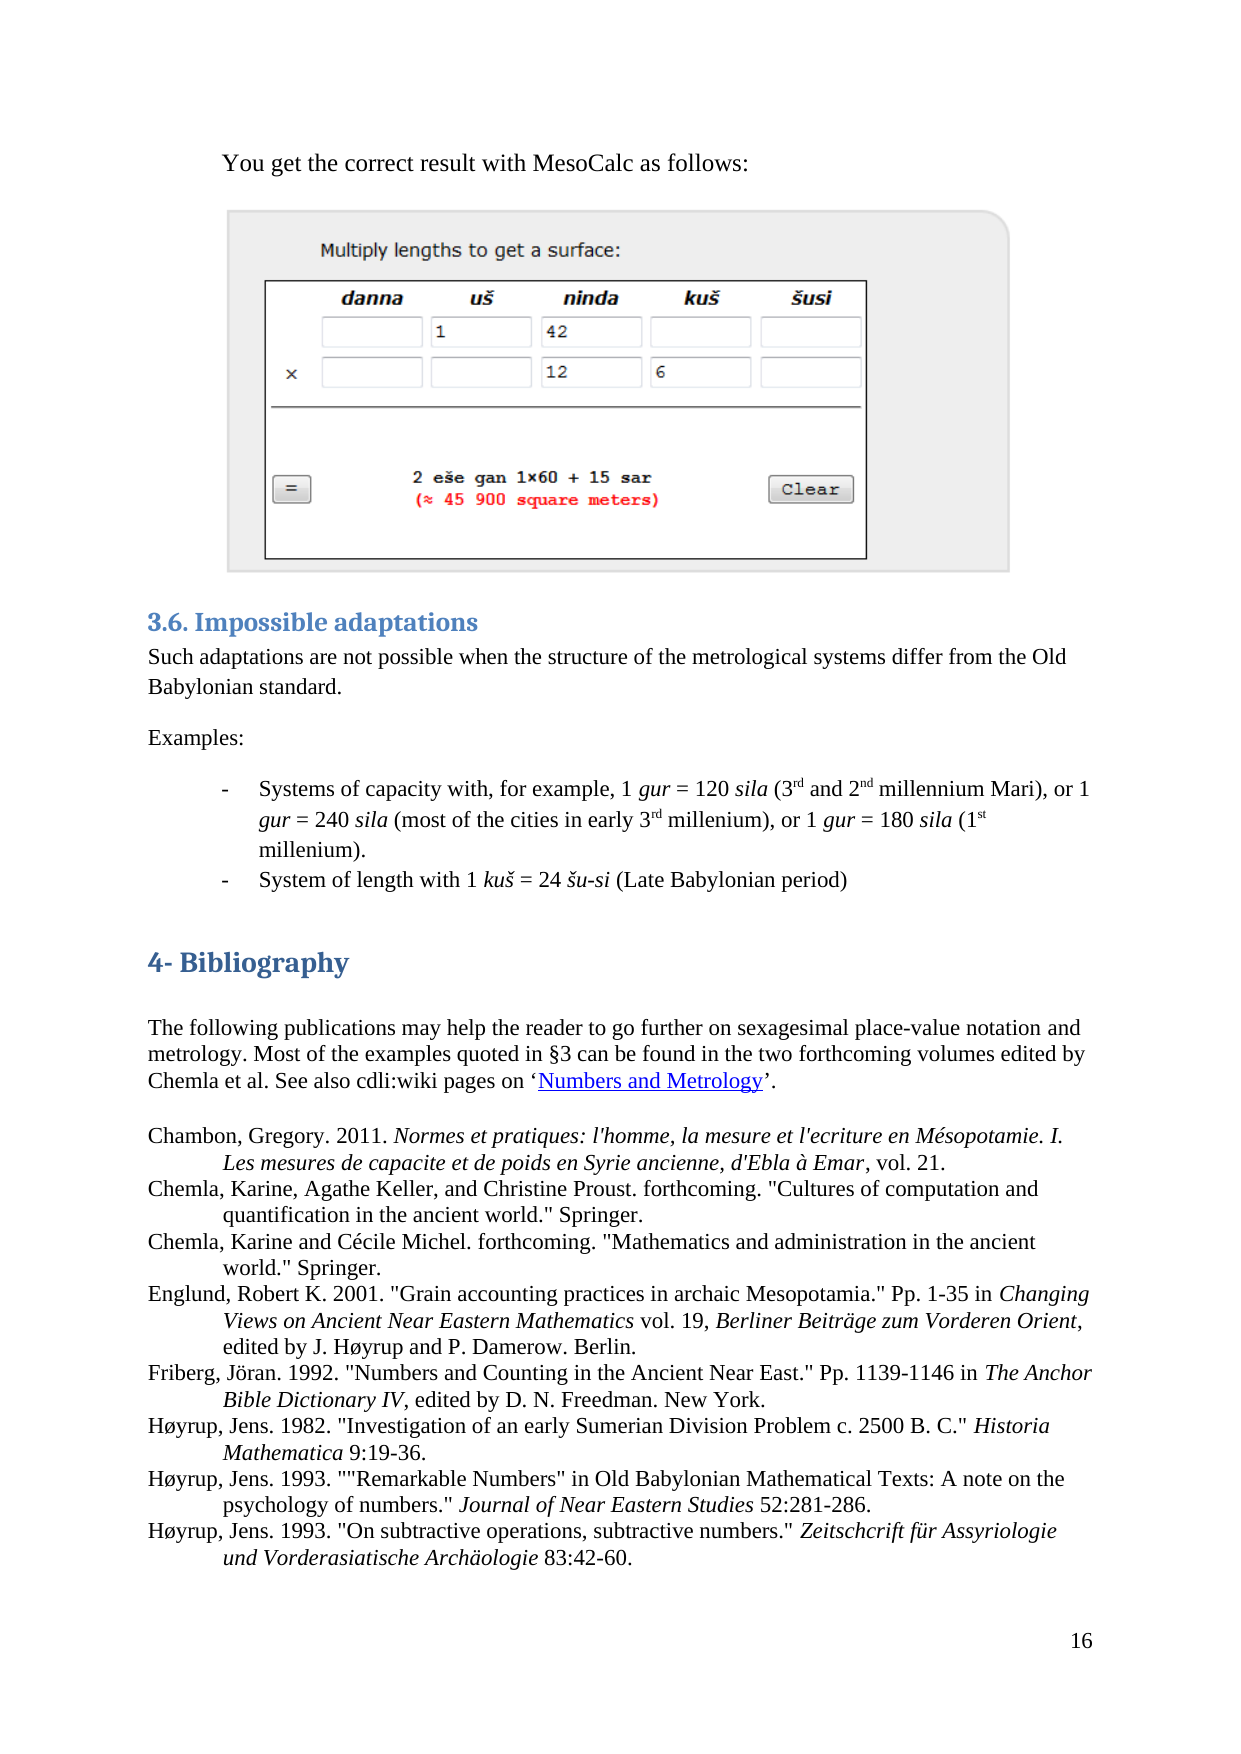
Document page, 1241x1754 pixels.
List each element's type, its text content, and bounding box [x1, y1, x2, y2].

picture [218, 201, 1023, 583]
text The following publications may help the reader to go further on sexagesimal place-value notation and metrology. Most of the examples quoted in §3 can be found in the two forthcoming volumes edited by Chemla et al. See also cdli:wiki pages on ‘Numbers and Metrology’. [148, 1014, 1093, 1093]
text Englund, Robert K. 2001. "Grain accounting practices in archaic Mesopotamia." Pp. 1-35 in Changing Views on Ancient Near Eastern Mathematics vol. 19, Berliner Beiträge zum Vorderen Orient, edited by J. Høyrup and P. Damerow. Berlin. [148, 1280, 1093, 1359]
text Høyrup, Jens. 1993. "On subtractive operations, subtractive numbers." Zeitschcrift für Assyriologie und Vorderasiatische Archäologie 83:42-60. [148, 1518, 1093, 1570]
subtitle 3.6. Impossible adaptations [148, 607, 1093, 639]
text Friberg, Jöran. 1992. "Numbers and Counting in the Ancient Near East." Pp. 1139-1146 in The Anchor Bible Dictionary IV, edited by D. N. Freedman. New York. [148, 1359, 1093, 1412]
text Høyrup, Jens. 1993. ""Remarkable Numbers" in Old Babylonian Mathematical Texts: A note on the psychology of numbers." Journal of Near Eastern Studies 52:281-286. [148, 1465, 1093, 1518]
list Systems of capacity with, for example, 1 gur = 120 sila (3rd and 2nd millennium Mari), or 1 gur = 240 sila (most of the cities in early 3rd millenium), or 1 gur = 180 sila (1st millenium). [221, 776, 1093, 862]
text Chambon, Gregory. 2011. Normes et pratiques: l'homme, la mesure et l'ecriture en Mésopotamie. I. Les mesures de capacite et de poids en Syrie ancienne, d'Ebla à Emar, vol. 21. [148, 1122, 1093, 1175]
text Chemla, Karine and Cécile Michel. forthcoming. "Mathematics and administration in the ancient world." Springer. [148, 1228, 1093, 1280]
text Høyrup, Jens. 1982. "Investigation of an early Sumerian Division Problem c. 2500 B. C." Historia Mathematica 9:19-36. [148, 1412, 1093, 1465]
list System of length with 1 kuš = 24 šu-si (Late Babylonian period) [221, 866, 1093, 892]
subtitle 4- Bibliography [148, 946, 1093, 980]
text Examples: [148, 724, 1093, 751]
text You get the correct result with MesoCalc as follows: [221, 148, 1093, 176]
text Such adaptations are not possible when the structure of the metrological systems differ from the Old Babylonian standard. [148, 643, 1093, 700]
text Chemla, Karine, Agathe Keller, and Christine Proust. forthcoming. "Cultures of computation and quantification in the ancient world." Springer. [148, 1175, 1093, 1228]
